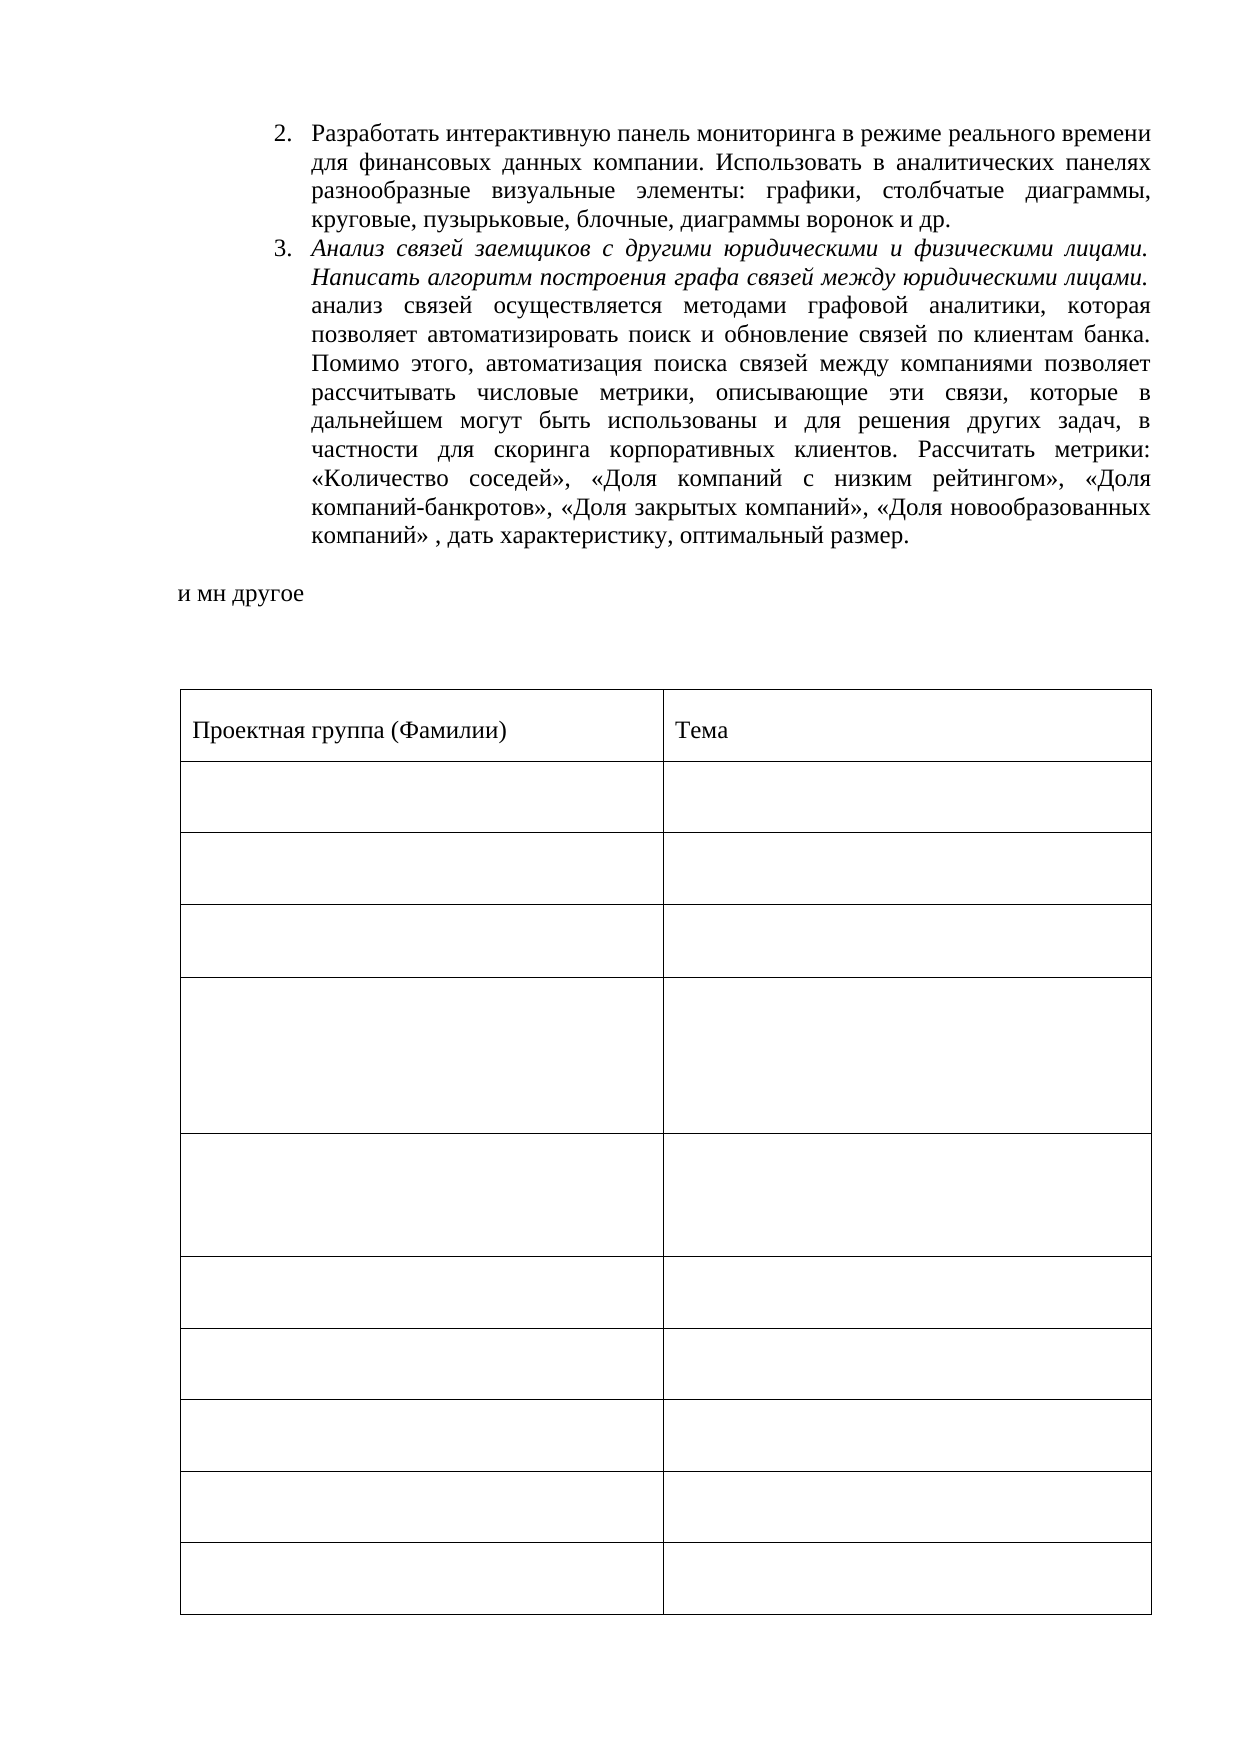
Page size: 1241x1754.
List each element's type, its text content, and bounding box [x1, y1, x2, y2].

table_cell [181, 1543, 663, 1613]
table_cell [181, 1329, 663, 1399]
table_cell [181, 905, 663, 977]
table_cell [181, 833, 663, 904]
table_cell [664, 1400, 1151, 1471]
table_cell [181, 762, 663, 832]
table_header Проектная группа (Фамилии) [181, 690, 663, 761]
table_cell [181, 1472, 663, 1542]
table_cell [664, 833, 1151, 904]
table_cell [181, 1257, 663, 1328]
table_cell [664, 1543, 1151, 1613]
table_cell [664, 1257, 1151, 1328]
table_header Тема [664, 690, 1151, 761]
list Разработать интерактивную панель мониторинга в режиме реального времени для финансовых данных компании. Использовать в аналитических панелях разнообразные визуальные элементы: графики, столбчатые диаграммы, круговые, пузырьковые, блочные, диаграммы воронок и др. [274, 118, 1152, 233]
list Анализ связей заемщиков с другими юридическими и физическими лицами. Написать алгоритм построения графа связей между юридическими лицами. анализ связей осуществляется методами графовой аналитики, которая позволяет автоматизировать поиск и обновление связей по клиентам банка. Помимо этого, автоматизация поиска связей между компаниями позволяет рассчитывать числовые метрики, описывающие эти связи, которые в дальнейшем могут быть использованы и для решения других задач, в частности для скоринга корпоративных клиентов. Рассчитать метрики: «Количество соседей», «Доля компаний с низким рейтингом», «Доля компаний-банкротов», «Доля закрытых компаний», «Доля новообразованных компаний» , дать характеристику, оптимальный размер. [274, 233, 1152, 549]
table_cell [664, 905, 1151, 977]
table_cell [664, 1472, 1151, 1542]
table_cell [664, 1134, 1151, 1256]
table_cell [181, 1400, 663, 1471]
table_cell [664, 1329, 1151, 1399]
text и мн другое [177, 578, 1102, 607]
table_cell [664, 978, 1151, 1133]
table_cell [664, 762, 1151, 832]
table_cell [181, 1134, 663, 1256]
table_cell [181, 978, 663, 1133]
